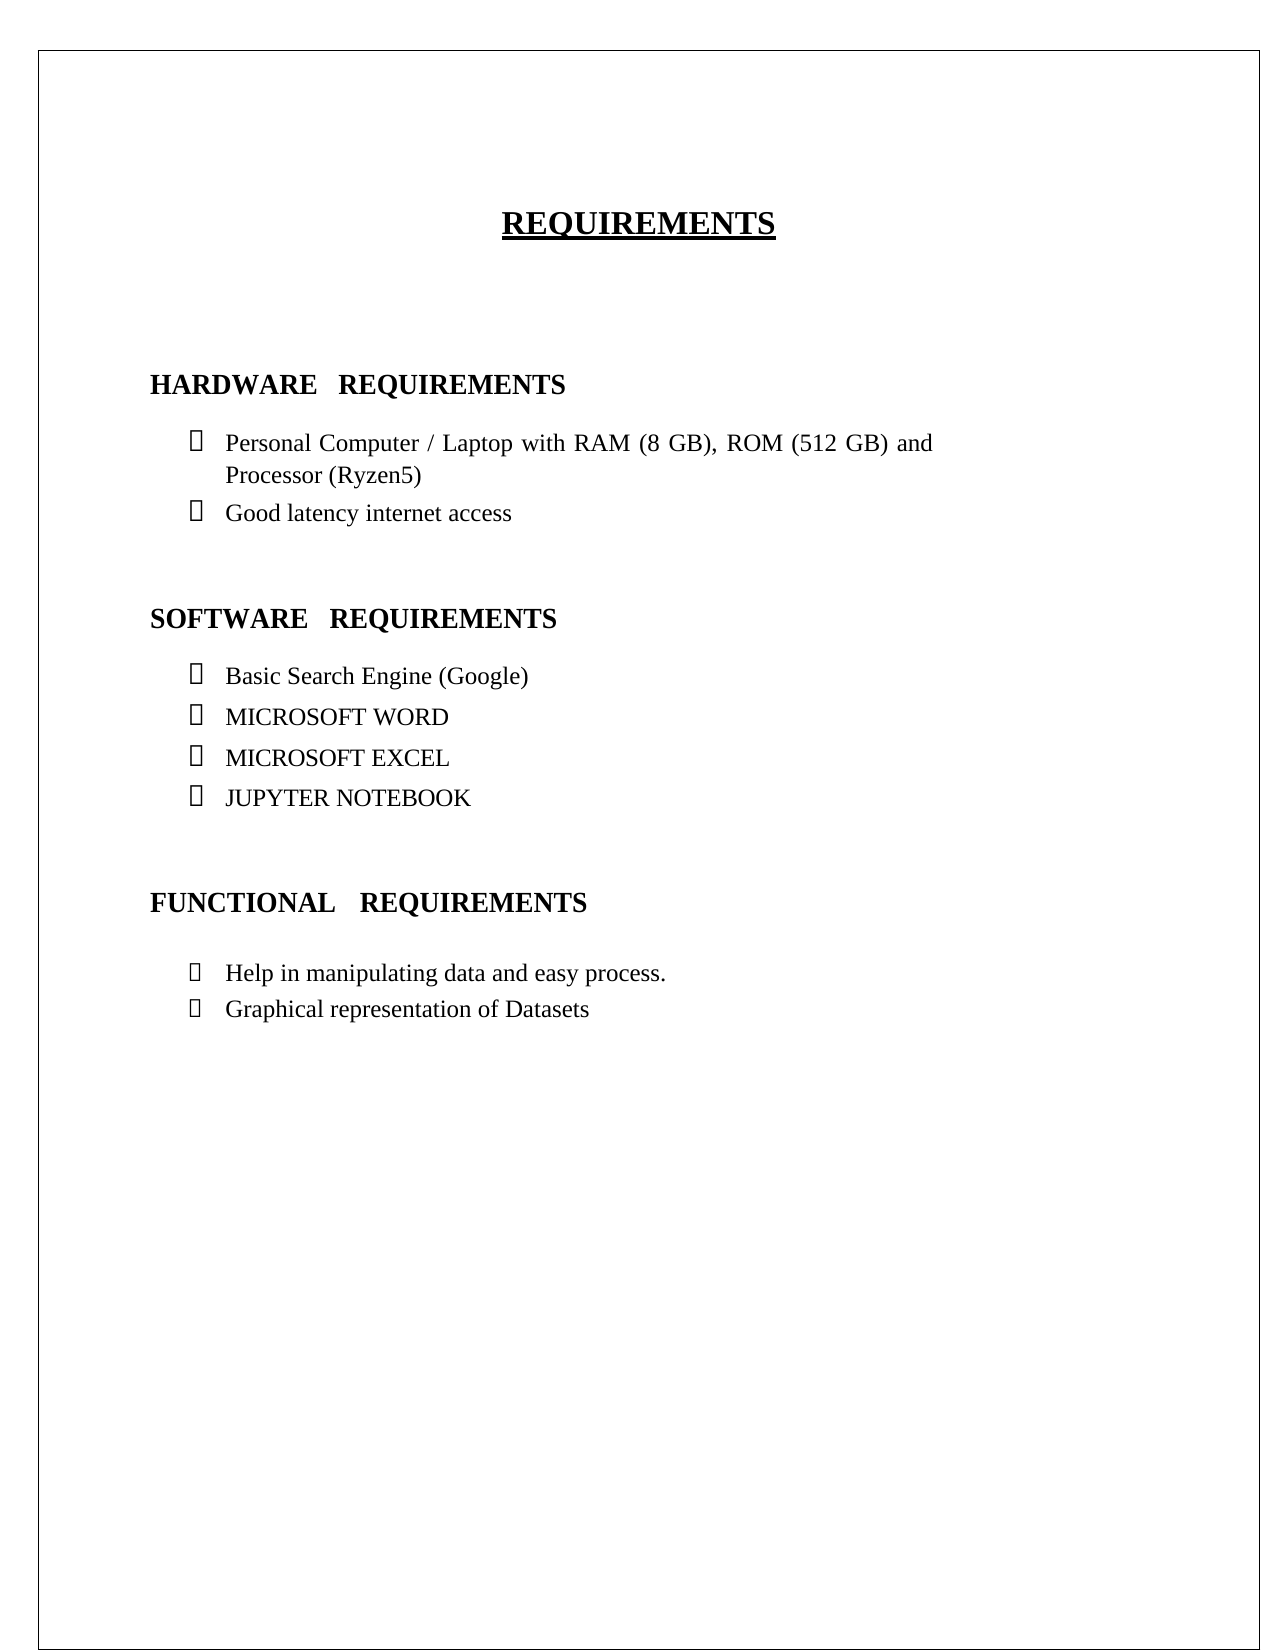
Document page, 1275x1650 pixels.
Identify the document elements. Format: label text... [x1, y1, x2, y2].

list JUPYTER NOTEBOOK [187, 775, 1259, 815]
list MICROSOFT WORD [187, 694, 1259, 734]
subtitle REQUIREMENTS [39, 203, 1239, 241]
list Basic Search Engine (Google) [187, 653, 1259, 693]
list MICROSOFT EXCEL [187, 735, 1259, 775]
subtitle FUNCTIONAL REQUIREMENTS [150, 886, 1259, 919]
list Good latency internet access [187, 491, 1259, 530]
subtitle HARDWARE REQUIREMENTS [150, 367, 1259, 401]
list Help in manipulating data and easy process. [187, 954, 1259, 988]
list Personal Computer / Laptop with RAM (8 GB), ROM (512 GB) and Processor (Ryzen5) [187, 420, 1003, 489]
subtitle SOFTWARE REQUIREMENTS [150, 601, 1259, 635]
list Graphical representation of Datasets [187, 991, 1259, 1025]
